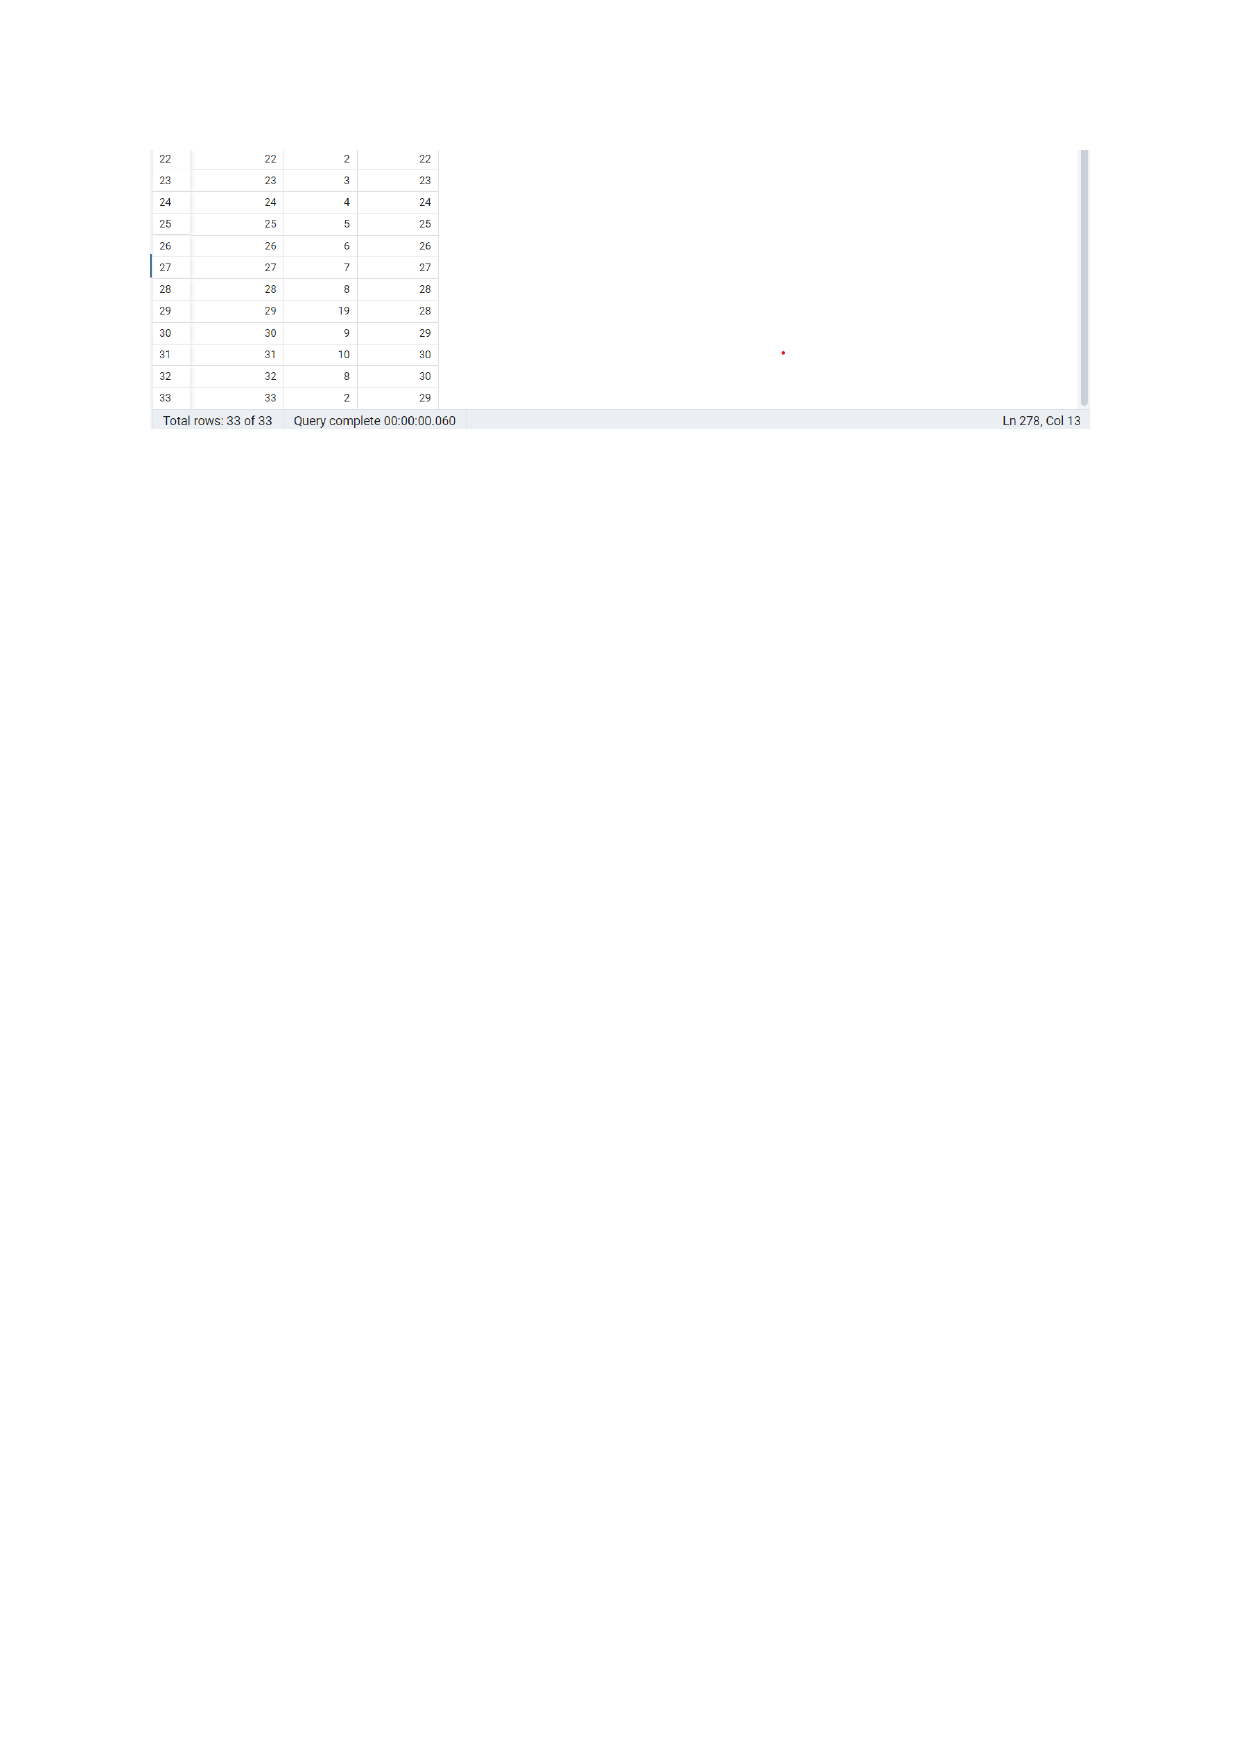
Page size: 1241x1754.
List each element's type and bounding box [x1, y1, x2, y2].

picture [150, 150, 1091, 429]
